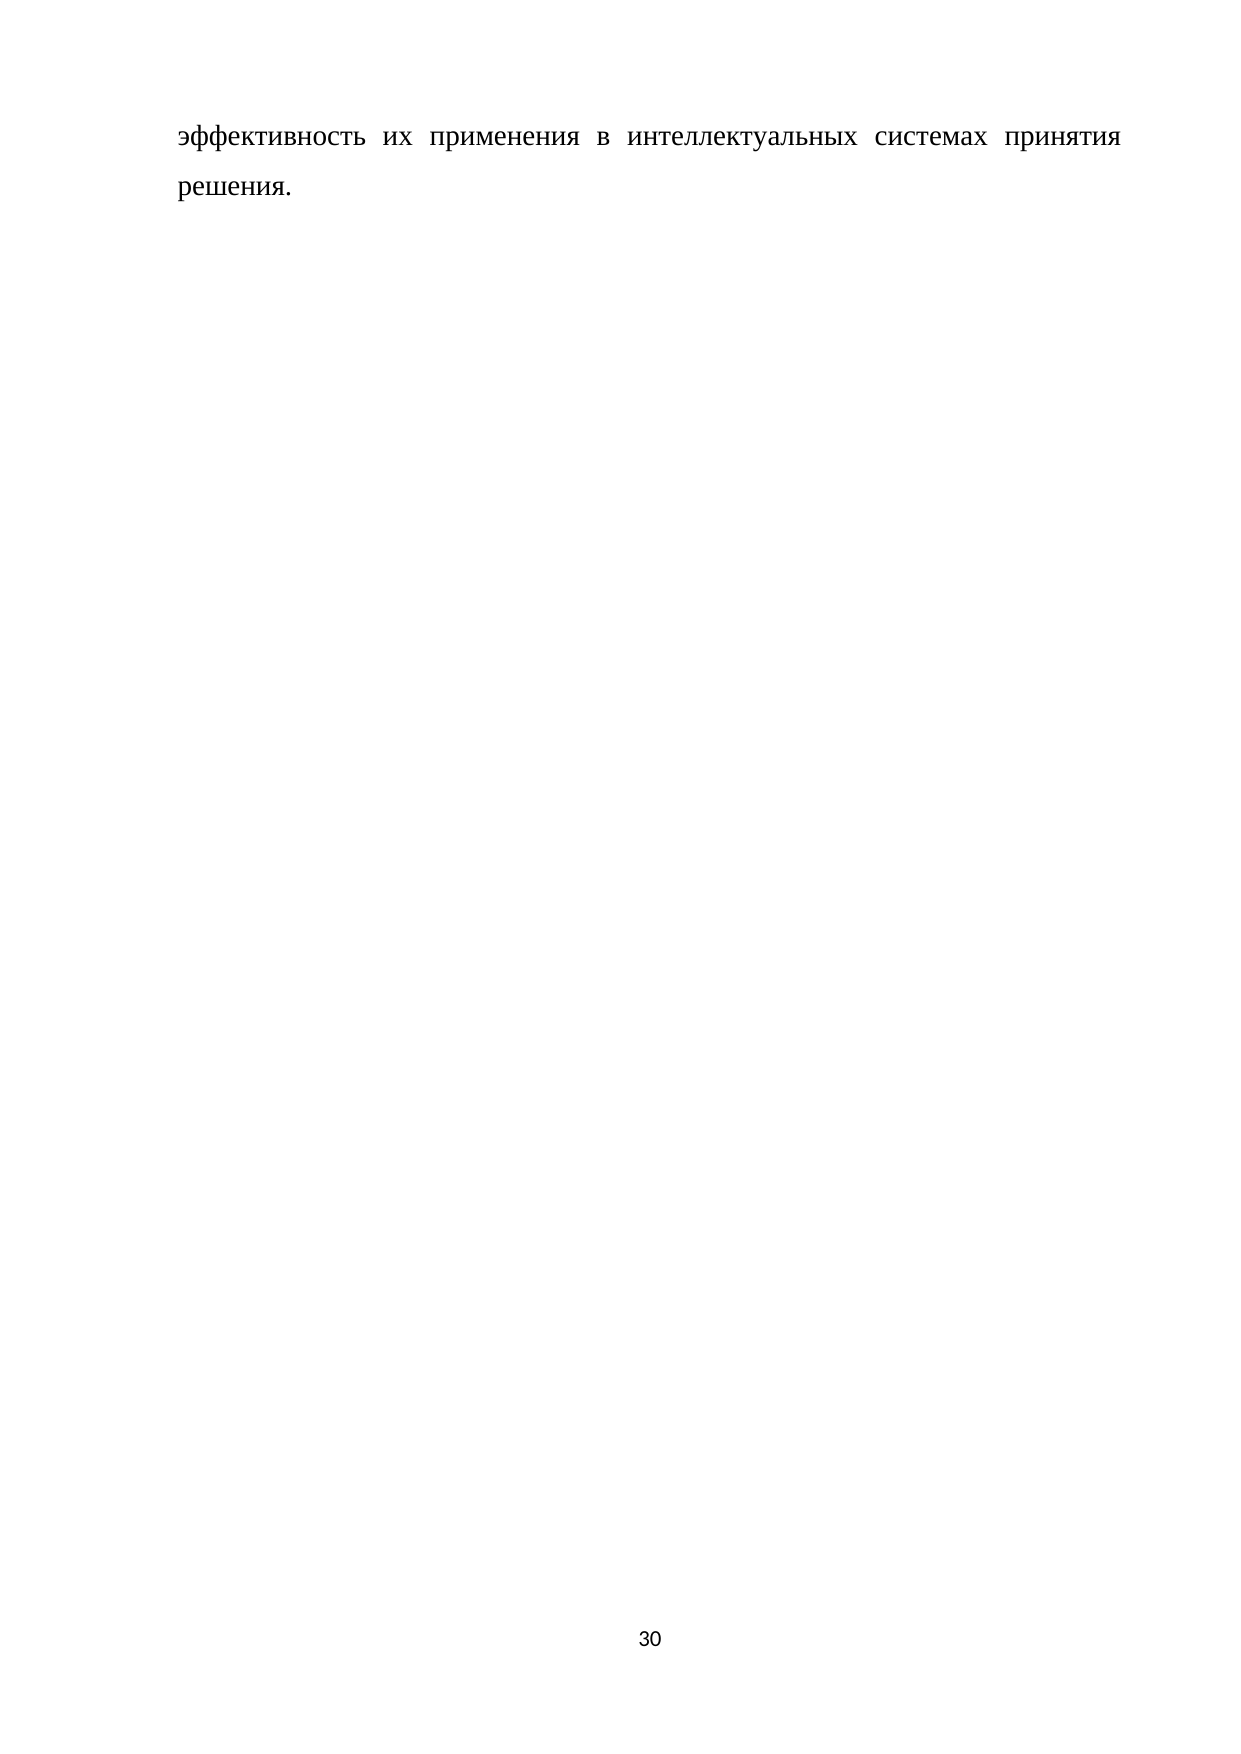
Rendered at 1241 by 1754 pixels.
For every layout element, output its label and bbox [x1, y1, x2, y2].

text [177, 118, 1122, 202]
